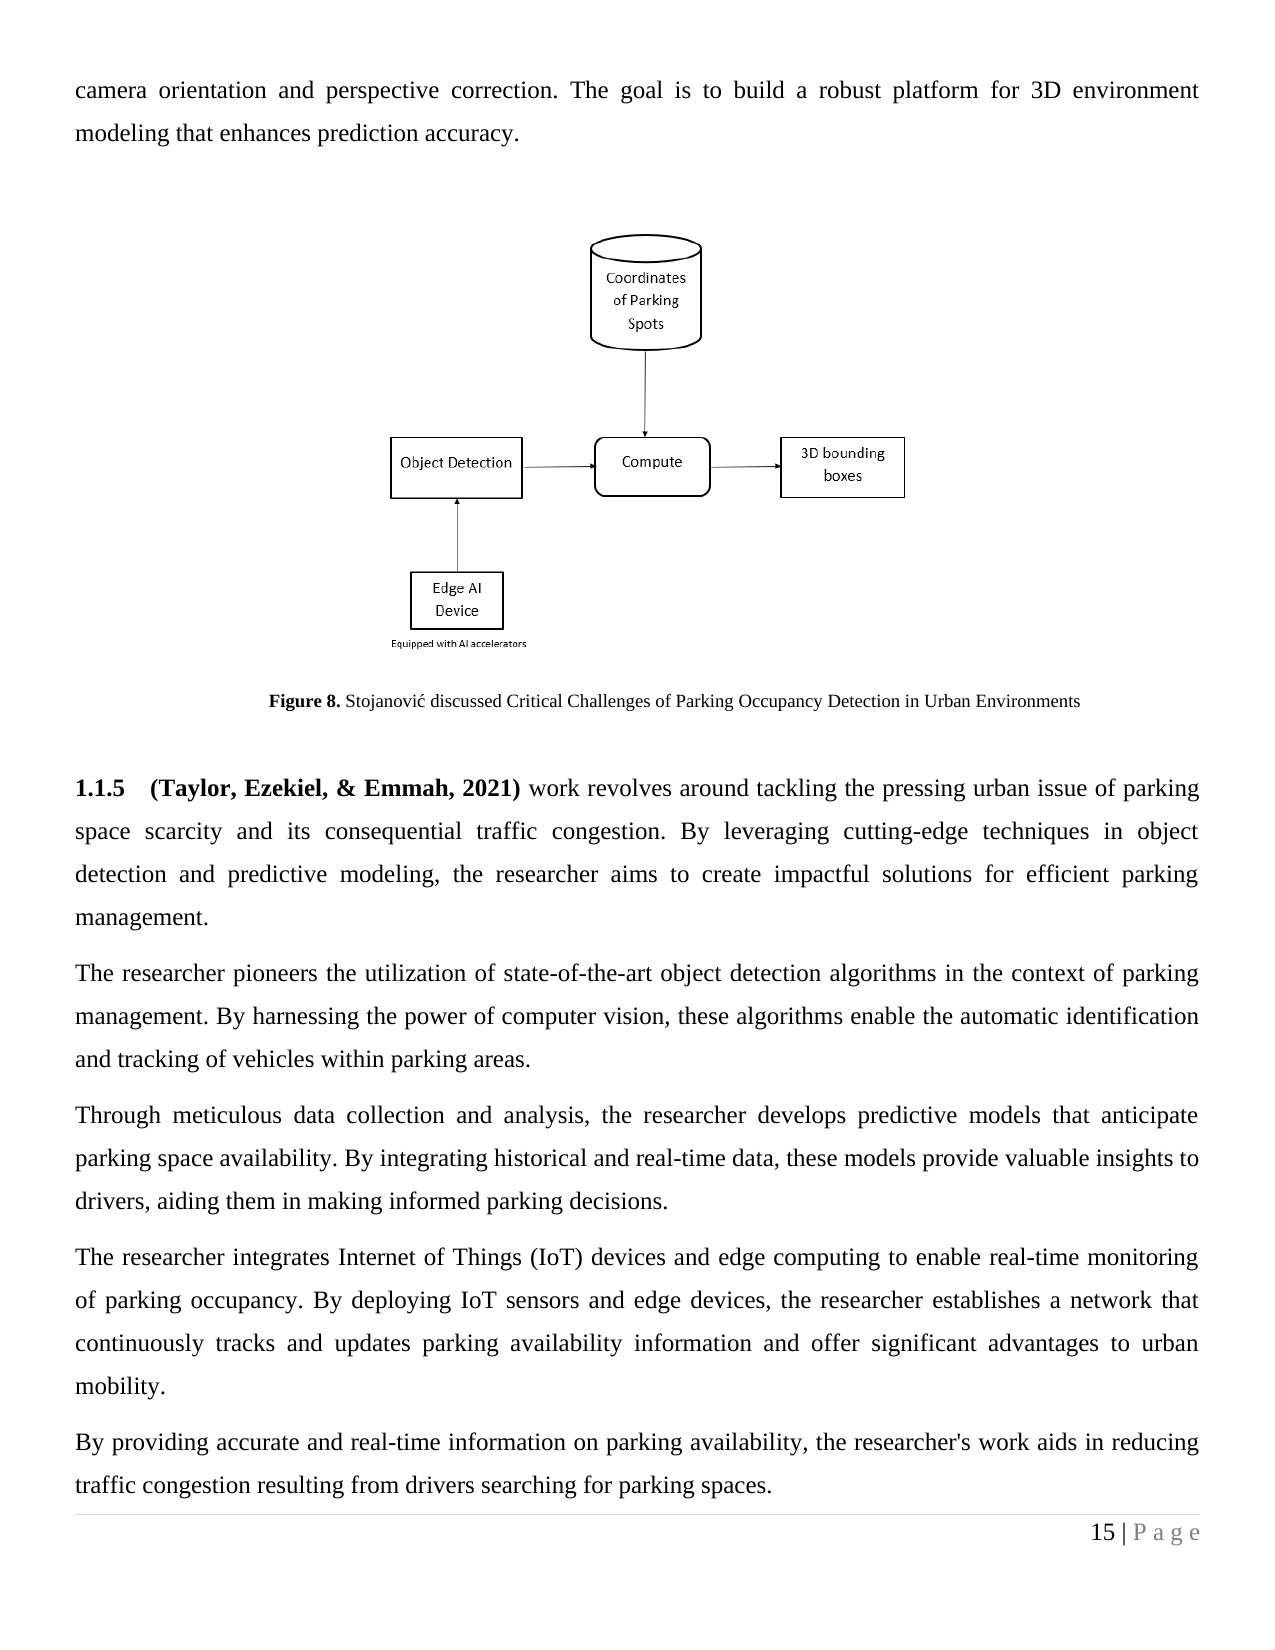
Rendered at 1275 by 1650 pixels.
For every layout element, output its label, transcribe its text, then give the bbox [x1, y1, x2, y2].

text Figure 8. Stojanović discussed Critical Challenges of Parking Occupancy Detection in Urban Environments [75, 689, 1200, 711]
picture [356, 229, 919, 676]
text 1.1.5 (Taylor, Ezekiel, & Emmah, 2021) work revolves around tackling the pressing urban issue of parking space scarcity and its consequential traffic congestion. By leveraging cutting-edge techniques in object detection and predictive modeling, the researcher aims to create impactful solutions for efficient parking management. [75, 773, 1200, 931]
list By providing accurate and real-time information on parking availability, the researcher's work aids in reducing traffic congestion resulting from drivers searching for parking spaces. [75, 1427, 1200, 1499]
text The researcher pioneers the utilization of state-of-the-art object detection algorithms in the context of parking management. By harnessing the power of computer vision, these algorithms enable the automatic identification and tracking of vehicles within parking areas. [75, 958, 1200, 1073]
